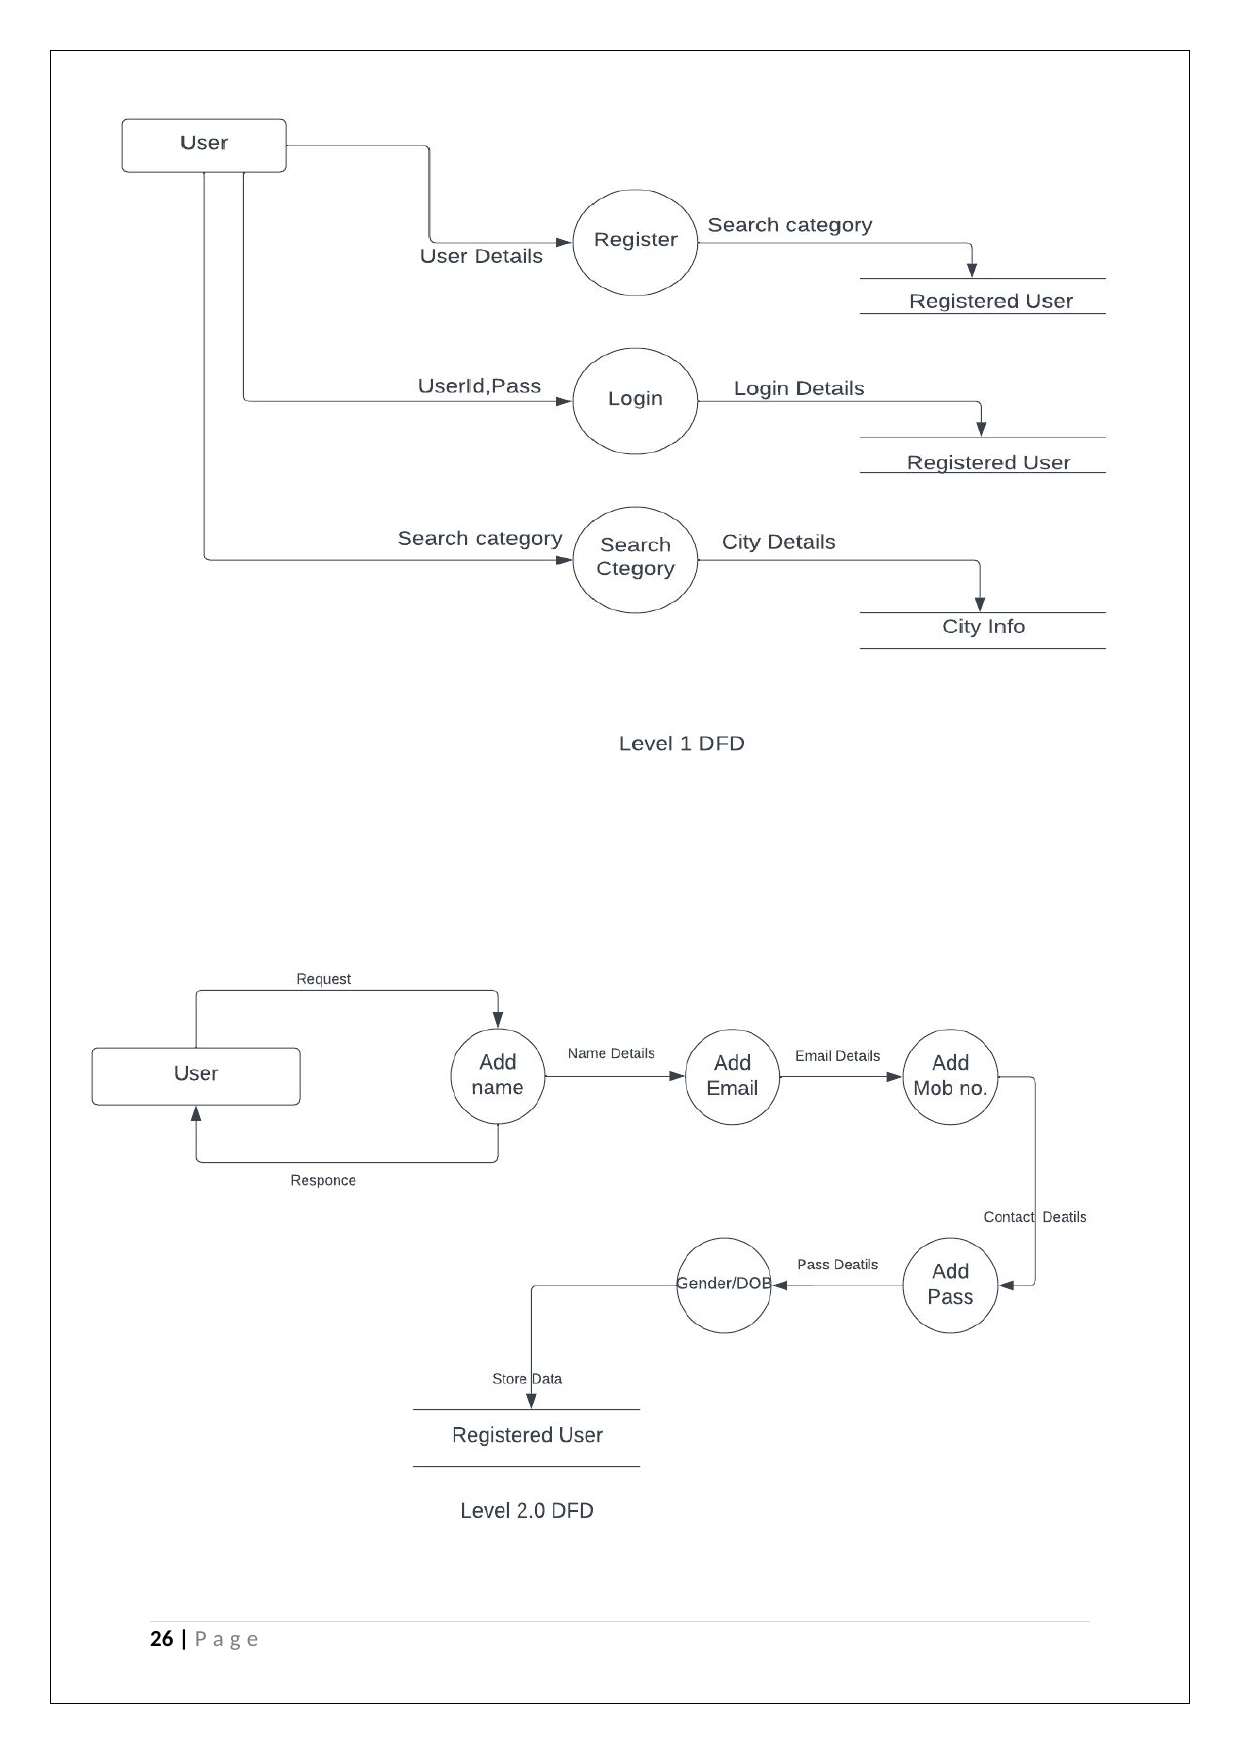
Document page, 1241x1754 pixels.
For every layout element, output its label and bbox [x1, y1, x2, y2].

picture [73, 933, 1167, 1560]
picture [102, 101, 1127, 789]
